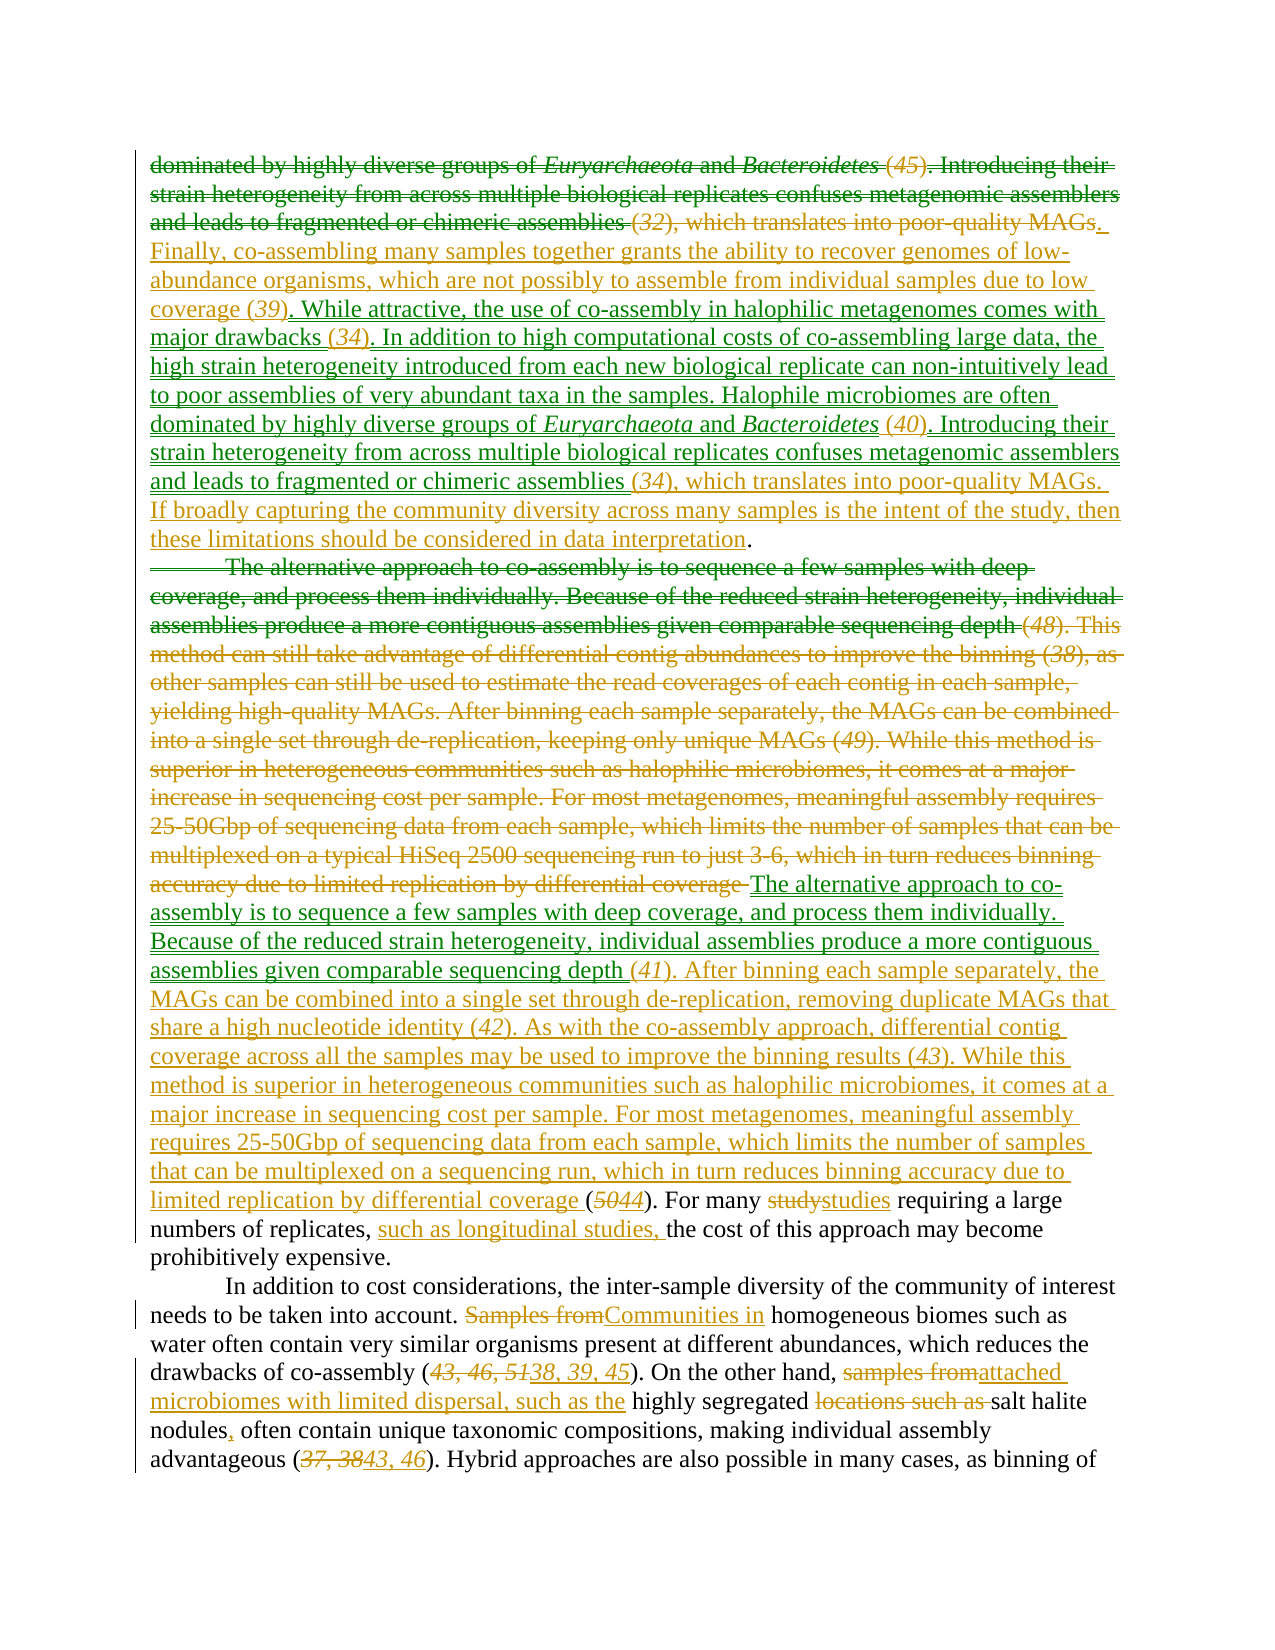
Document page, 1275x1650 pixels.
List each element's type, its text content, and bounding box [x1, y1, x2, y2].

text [150, 150, 1125, 552]
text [150, 1271, 1125, 1472]
text (). For many requiring a large numbers of replicates, the cost of this approach may become prohibitively expensive. [150, 552, 1125, 1271]
